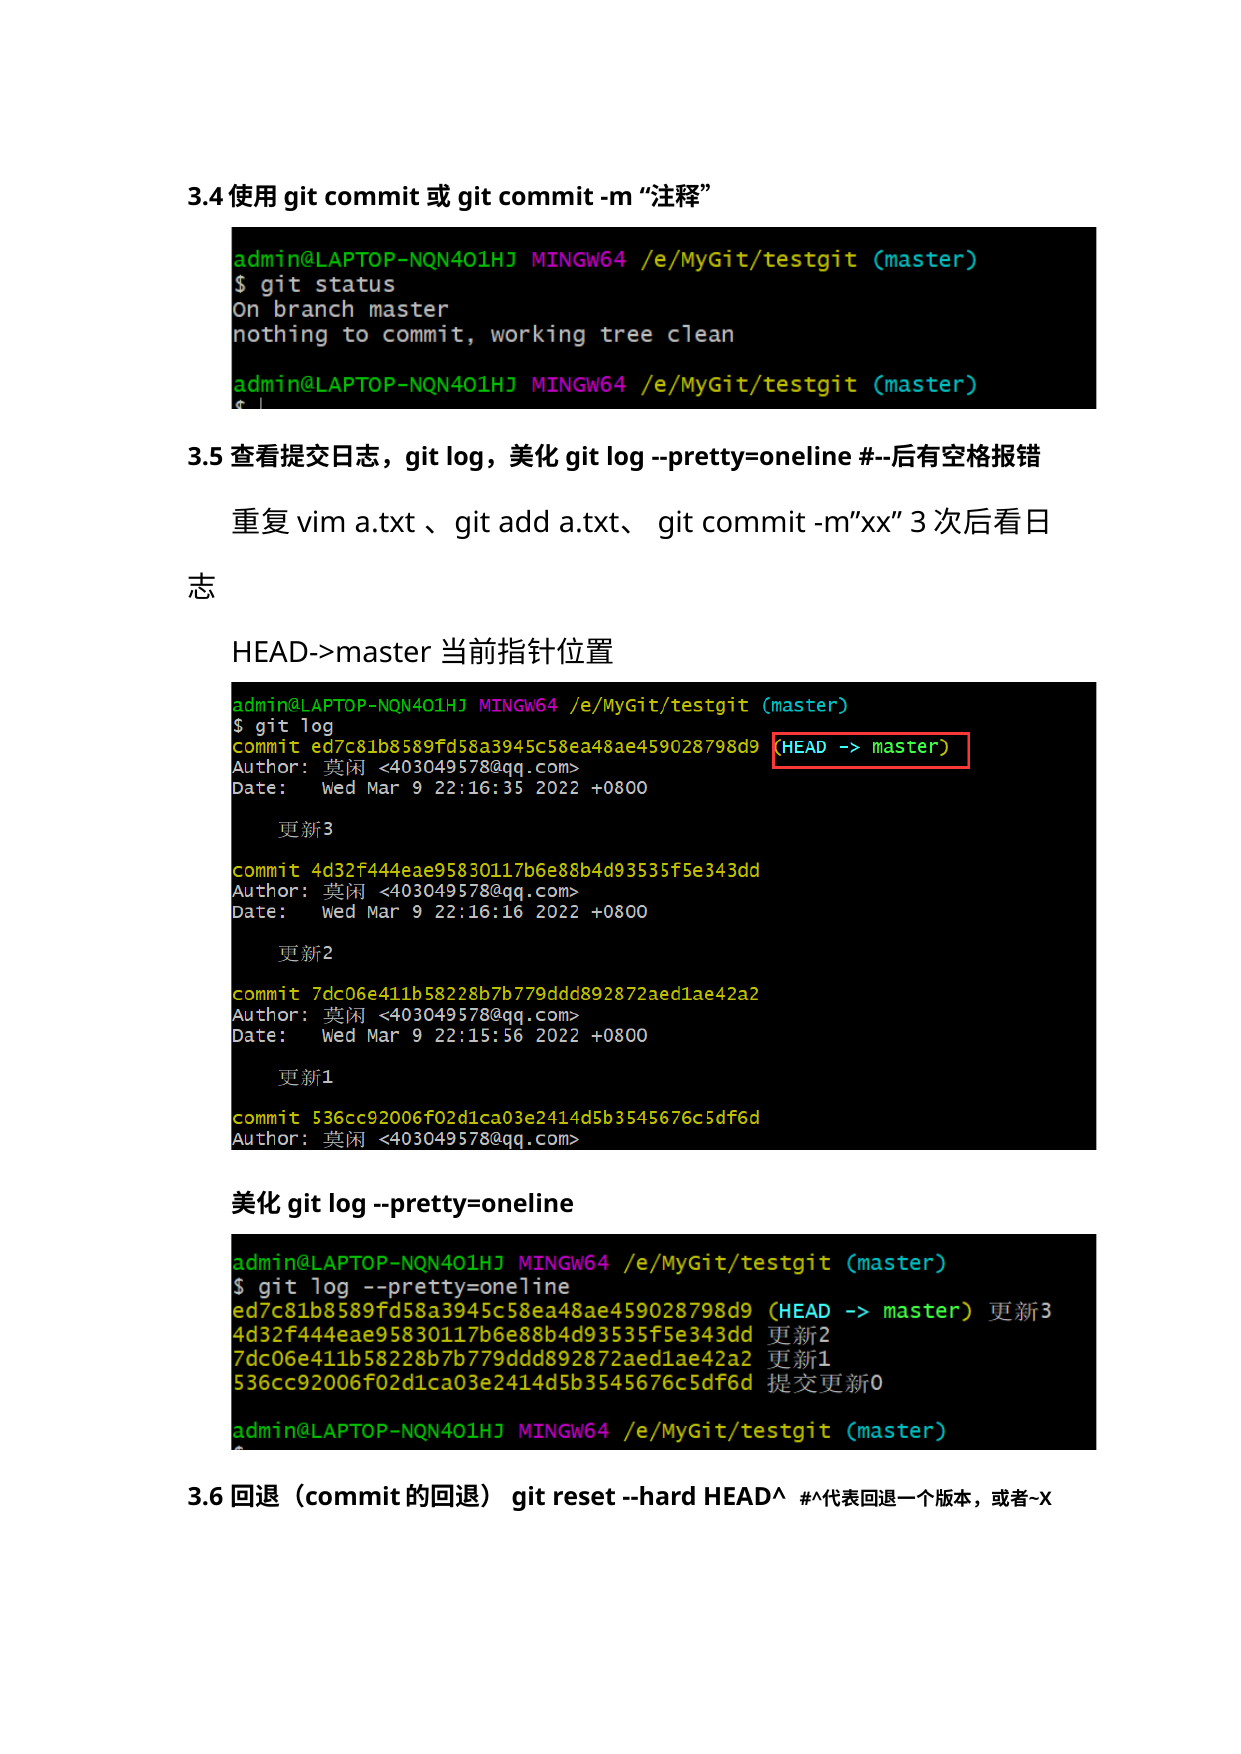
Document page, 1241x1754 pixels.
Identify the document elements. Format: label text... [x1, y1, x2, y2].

text 3.5 查看提交日志，git log，美化 git log --pretty=oneline #--后有空格报错 [187, 422, 1053, 487]
text 重复vim a.txt 、git add a.txt、 git commit -m”xx” 3次后看日志 [187, 487, 1053, 617]
text 3.4使用git commit 或 git commit -m “注释” [187, 162, 1053, 227]
text HEAD->master 当前指针位置 [187, 617, 1053, 682]
text 3.6 回退（commit的回退） git reset --hard HEAD^ #^代表回退一个版本，或者~X [187, 1462, 1053, 1527]
text 美化 git log --pretty=oneline [187, 1169, 1053, 1234]
picture [231, 1234, 1097, 1450]
picture [231, 227, 1097, 409]
picture [231, 682, 1097, 1150]
